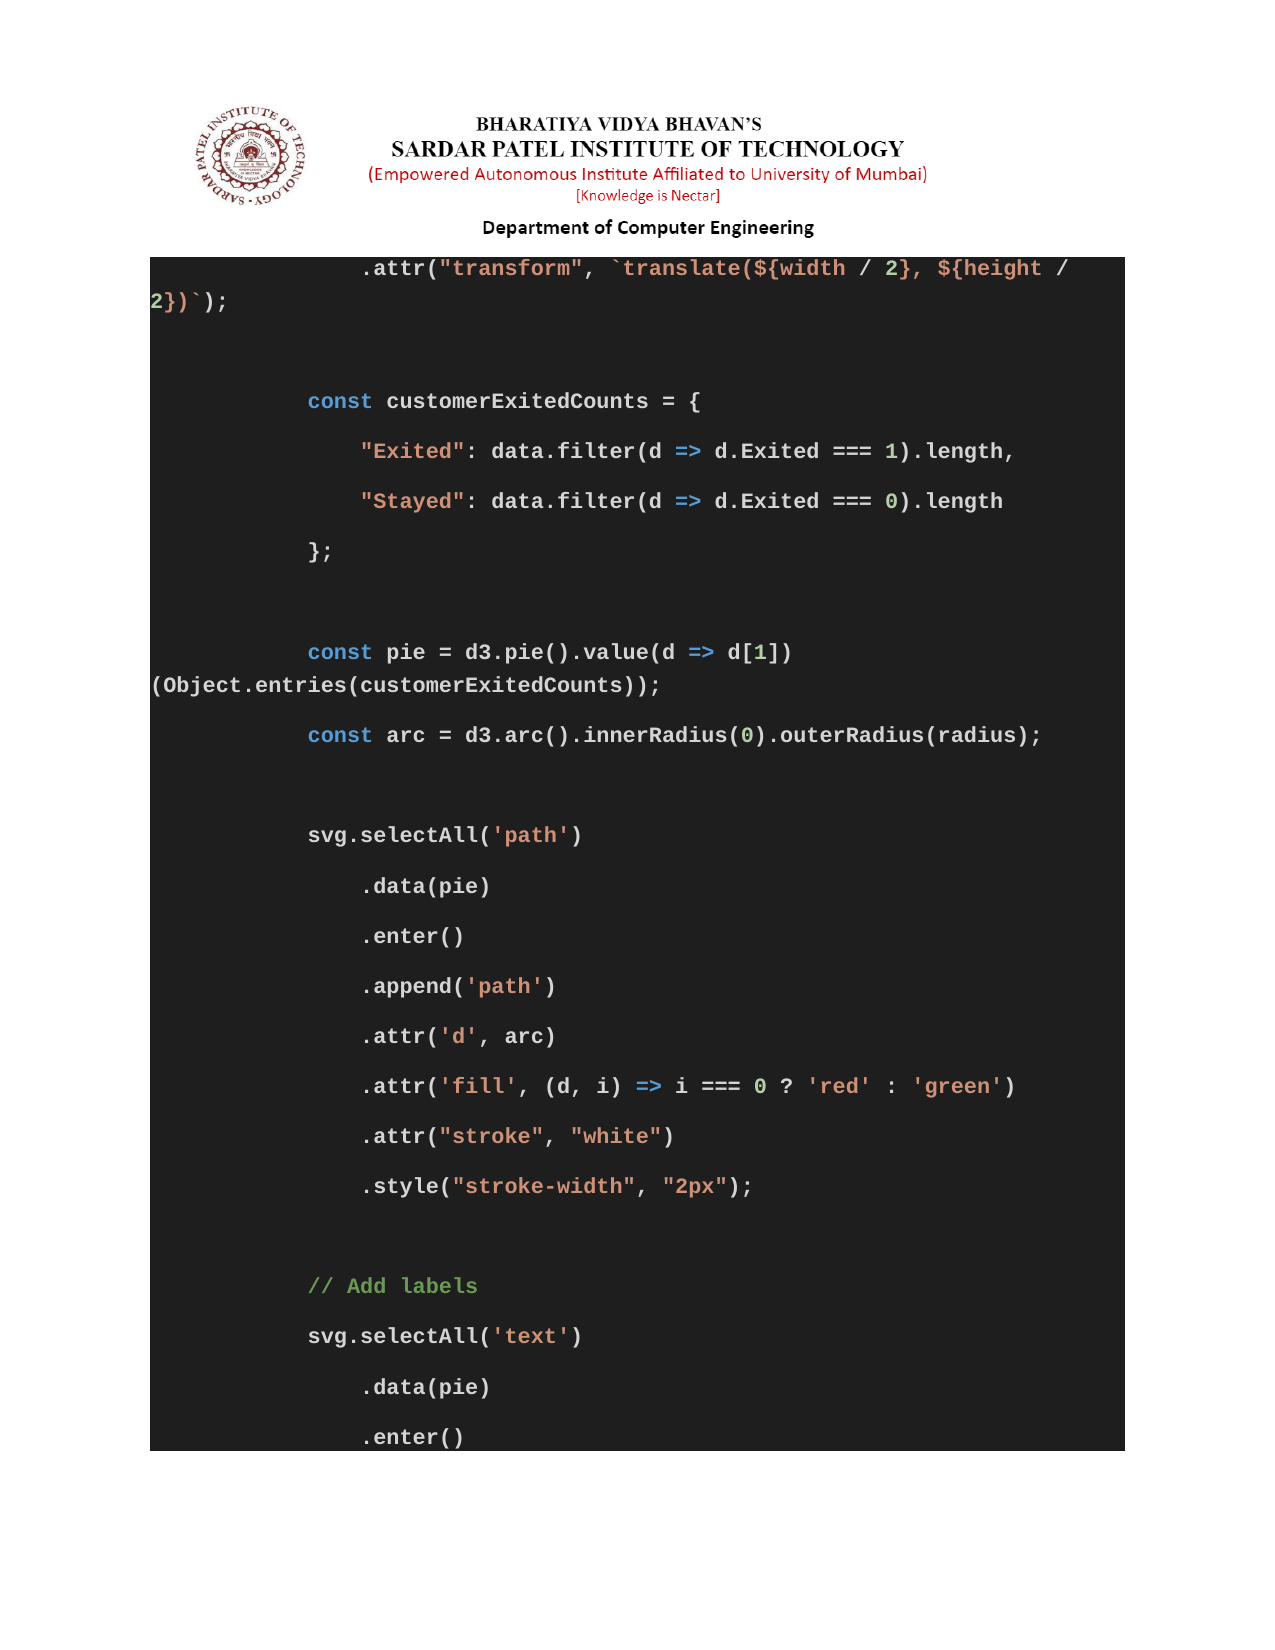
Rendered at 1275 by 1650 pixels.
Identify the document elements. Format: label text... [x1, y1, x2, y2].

text const pie = d3.pie().value(d => d[1])(Object.entries(customerExitedCounts)); [150, 641, 1125, 699]
text const customerExitedCounts = { [150, 390, 1125, 415]
text // Add labels [150, 1276, 1125, 1300]
text }; [150, 541, 1125, 566]
text .data(pie) [150, 1376, 1125, 1401]
text .attr('d', arc) [150, 1025, 1125, 1050]
text svg.selectAll('text') [150, 1326, 1125, 1351]
text .attr("transform", `translate(${width / 2}, ${height / 2})`); [150, 257, 1125, 315]
text .enter() [150, 1426, 1125, 1451]
text .data(pie) [150, 875, 1125, 899]
text .attr("stroke", "white") [150, 1125, 1125, 1150]
text .style("stroke-width", "2px"); [150, 1175, 1125, 1200]
text const arc = d3.arc().innerRadius(0).outerRadius(radius); [150, 724, 1125, 749]
text svg.selectAll('path') [150, 825, 1125, 849]
text "Exited": data.filter(d => d.Exited === 1).length, [150, 441, 1125, 465]
text .enter() [150, 925, 1125, 950]
text .append('path') [150, 975, 1125, 1000]
text "Stayed": data.filter(d => d.Exited === 0).length [150, 491, 1125, 515]
picture [150, 75, 1091, 257]
text .attr('fill', (d, i) => i === 0 ? 'red' : 'green') [150, 1075, 1125, 1100]
